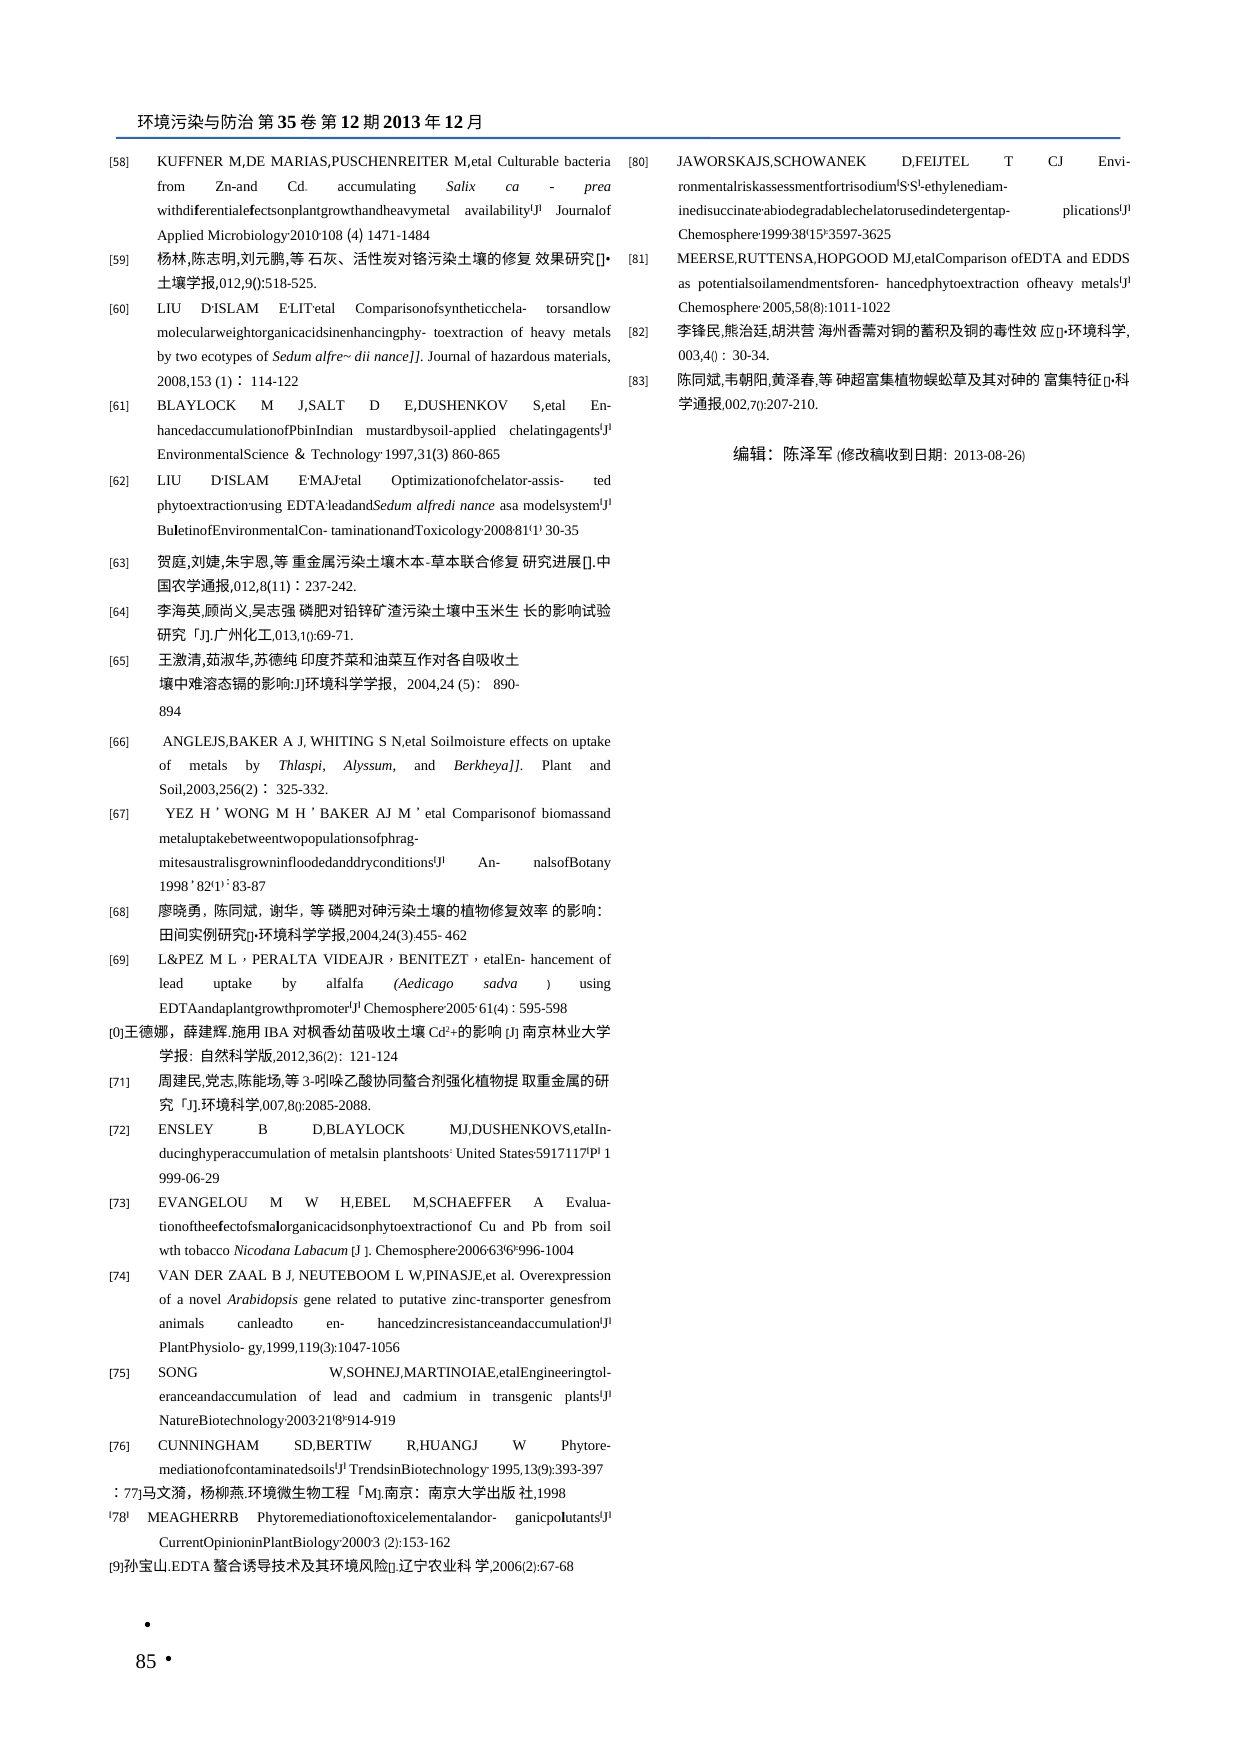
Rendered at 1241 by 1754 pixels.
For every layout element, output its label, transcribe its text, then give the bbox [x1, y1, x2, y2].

list 王激清,茹淑华,苏德纯 印度芥菜和油菜互作对各自吸收土 [109, 646, 611, 670]
list 周建民,党志,陈能场,等 3-吲哚乙酸协同螯合剂强化植物提 取重金属的研究「J].环境科学,007,8():2085-2088. [109, 1067, 611, 1115]
text [0]王德娜，薛建辉.施用IBA对枫香幼苗吸收土壤Cd2+的影响 [J] 南京林业大学学报：自然科学版,2012,36(2)：121-124 [109, 1018, 611, 1067]
list JAWORSKAJS,SCHOWANEK D,FEIJTEL T CJ Envi- ronmentalriskassessmentfortrisodium[S,S]-ethylenediam- inedisuccinate,abiodegradablechelatorusedindetergentap- plications[J] Chemosphere,1999,38(15):3597-3625 [628, 147, 1130, 244]
text ：77]马文漪，杨柳燕.环境微生物工程「M].南京：南京大学出版 社,1998 [109, 1479, 611, 1503]
list 陈同斌,韦朝阳,黄泽春,等 砷超富集植物蜈蚣草及其对砷的 富集特征[]•科学通报,002,7():207-210. [628, 366, 1130, 414]
list 廖晓勇，陈同斌，谢华，等 磷肥对砷污染土壤的植物修复效率 的影响：田间实例研究[]•环境科学学报,2004,24(3):455- 462 [109, 897, 611, 945]
text 壤中难溶态镉的影响:J]环境科学学报，2004,24 (5)： 890- [109, 670, 611, 694]
list KUFFNER M,DE MARIAS,PUSCHENREITER M,etal Culturable bacteria from Zn-and Cd- accumulating Salix ca - prea withdiferentialefectsonplantgrowthandheavymetal availability[J] Journalof Applied Microbiology,2010,108 (4) 1471-1484 [109, 147, 611, 245]
list BLAYLOCK M J,SALT D E,DUSHENKOV S,etal En- hancedaccumulationofPbinIndian mustardbysoil-applied chelatingagents[J] EnvironmentalScience ＆ Technology, 1997,31(3) 860-865 [109, 391, 611, 464]
list EVANGELOU M W H,EBEL M,SCHAEFFER A Evalua- tionoftheefectofsmalorganicacidsonphytoextractionof Cu and Pb from soil wth tobacco Nicodana Labacum [J ]. Chemosphere,2006,63(6):996-1004 [109, 1188, 611, 1261]
list 贺庭,刘婕,朱宇恩,等 重金属污染土壤木本-草本联合修复 研究进展[].中国农学通报,012,8(11)：237-242. [109, 548, 611, 597]
list SONG W,SOHNEJ,MARTINOIAE,etalEngineeringtol- eranceandaccumulation of lead and cadmium in transgenic plants[J] NatureBiotechnology,2003,21(8):914-919 [109, 1358, 611, 1431]
list VAN DER ZAAL B J, NEUTEBOOM L W,PINASJE,et al. Overexpression of a novel Arabidopsis gene related to putative zinc-transporter genesfrom animals canleadto en- hancedzincresistanceandaccumulation[J] PlantPhysiolo- gy,1999,119(3):1047-1056 [109, 1261, 611, 1358]
list 李锋民,熊治廷,胡洪营 海州香薷对铜的蓄积及铜的毒性效 应[]•环境科学,003,4() ：30-34. [628, 317, 1130, 366]
list CUNNINGHAM SD,BERTIW R,HUANGJ W Phytore- mediationofcontaminatedsoils[J] TrendsinBiotechnology, 1995,13(9):393-397 [109, 1431, 611, 1479]
list ENSLEY B D,BLAYLOCK MJ,DUSHENKOVS,etalIn- ducinghyperaccumulation of metalsin plantshoots: United States,5917117[P] 1999-06-29 [109, 1115, 611, 1188]
text [78] MEAGHERRB Phytoremediationoftoxicelementalandor- ganicpolutants[J] CurrentOpinioninPlantBiology,2000,3 (2):153-162 [109, 1503, 611, 1552]
list ANGLEJS,BAKER A J, WHITING S N,etal Soilmoisture effects on uptake of metals by Thlaspi, Alyssum, and Berkheya]]. Plant and Soil,2003,256(2)： 325-332. [109, 727, 611, 799]
text [9]孙宝山.EDTA螯合诱导技术及其环境风险[].辽宁农业科 学,2006(2):67-68 [109, 1552, 611, 1576]
list 李海英,顾尚义,吴志强 磷肥对铅锌矿渣污染土壤中玉米生 长的影响试验研究「J].广州化工,013,1():69-71. [109, 597, 611, 646]
list MEERSE,RUTTENSA,HOPGOOD MJ,etalComparison ofEDTA and EDDS as potentialsoilamendmentsforen- hancedphytoextraction ofheavy metals[J] Chemosphere, 2005,58(8):1011-1022 [628, 244, 1130, 317]
list L&PEZ M L，PERALTA VIDEAJR，BENITEZT，etalEn- hancement of lead uptake by alfalfa (Aedicago sadva ) using EDTAandaplantgrowthpromoter[J] Chemosphere,2005, 61(4)：595-598 [109, 945, 611, 1018]
list YEZ H，WONG M H，BAKER AJ M，etal Comparisonof biomassand metaluptakebetweentwopopulationsofphrag- mitesaustralisgrowninfloodedanddryconditions[J] An- nalsofBotany 1998，82(1)：83-87 [109, 799, 611, 897]
list 杨林,陈志明,刘元鹏,等 石灰、活性炭对铬污染土壤的修复 效果研究[]• 土壤学报,012,9():518-525. [109, 245, 611, 293]
text 编辑：陈泽军 (修改稿收到日期：2013-08-26) [628, 441, 1130, 466]
list LIU D,ISLAM E,MAJ,etal Optimizationofchelator-assis- ted phytoextraction,using EDTA,leadandSedum alfredi nance asa modelsystem[J] BuletinofEnvironmentalCon- taminationandToxicology,2008,81(1) 30-35 [109, 470, 611, 540]
list LIU D,ISLAM E,LIT,etal Comparisonofsyntheticchela- torsandlow molecularweightorganicacidsinenhancingphy- toextraction of heavy metals by two ecotypes of Sedum alfre~ dii nance]]. Journal of hazardous materials, 2008,153 (1)： 114-122 [109, 293, 611, 391]
text 894 [109, 702, 611, 719]
